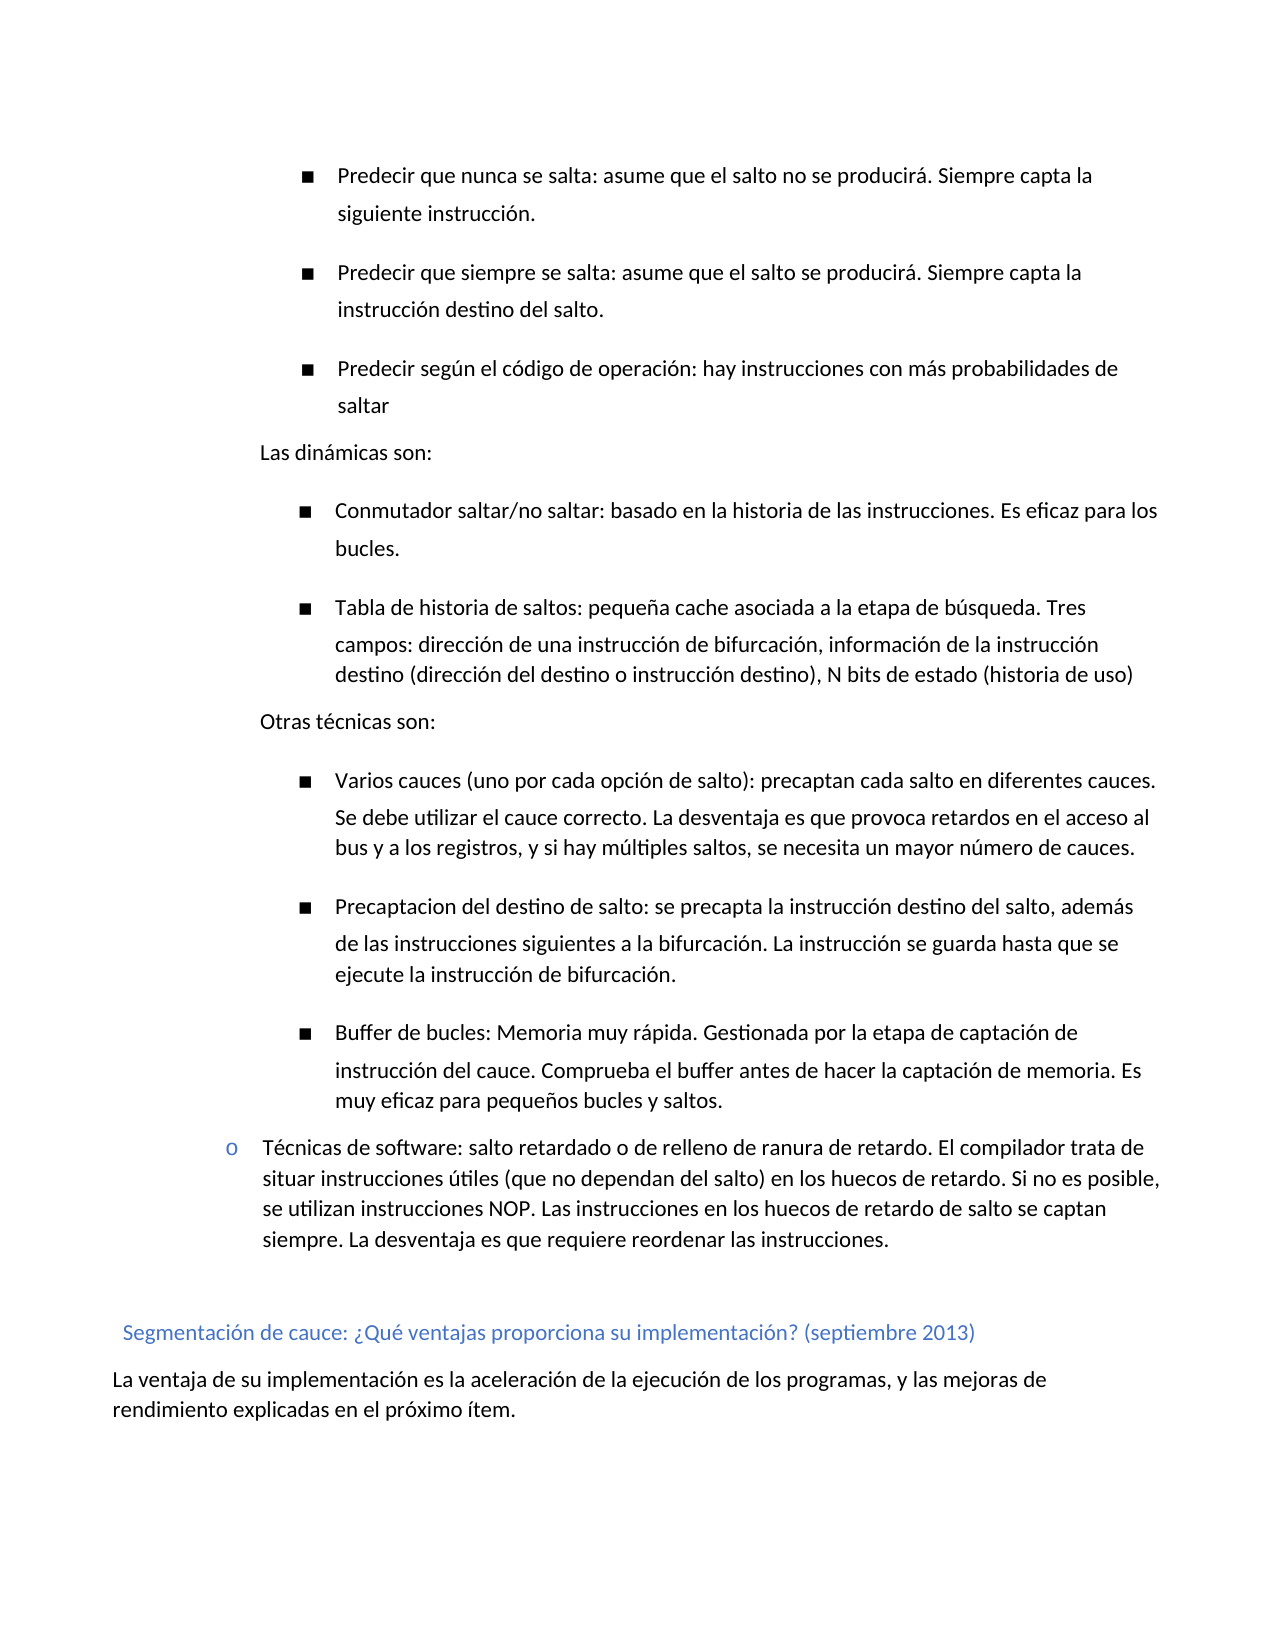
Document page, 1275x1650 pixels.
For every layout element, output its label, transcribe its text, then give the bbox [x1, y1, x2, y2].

text La ventaja de su implementación es la aceleración de la ejecución de los programas, y las mejoras de rendimiento explicadas en el próximo ítem. [112, 1365, 1162, 1423]
list Predecir que nunca se salta: asume que el salto no se producirá. Siempre capta la siguiente instrucción. [300, 150, 1162, 227]
text Las dinámicas son: [260, 438, 1162, 466]
list Conmutador saltar/no saltar: basado en la historia de las instrucciones. Es eficaz para los bucles. [297, 485, 1162, 562]
text Otras técnicas son: [260, 707, 1162, 735]
list Precaptacion del destino de salto: se precapta la instrucción destino del salto, además de las instrucciones siguientes a la bifurcación. La instrucción se guarda hasta que se ejecute la instrucción de bifurcación. [297, 880, 1162, 988]
list Predecir según el código de operación: hay instrucciones con más probabilidades de saltar [300, 342, 1162, 419]
list Predecir que siempre se salta: asume que el salto se producirá. Siempre capta la instrucción destino del salto. [300, 246, 1162, 323]
list Buffer de bucles: Memoria muy rápida. Gestionada por la etapa de captación de instrucción del cauce. Comprueba el buffer antes de hacer la captación de memoria. Es muy eficaz para pequeños bucles y saltos. [297, 1007, 1162, 1114]
list Tabla de historia de saltos: pequeña cache asociada a la etapa de búsqueda. Tres campos: dirección de una instrucción de bifurcación, información de la instrucción destino (dirección del destino o instrucción destino), N bits de estado (historia de uso) [297, 581, 1162, 688]
list Varios cauces (uno por cada opción de salto): precaptan cada salto en diferentes cauces. Se debe utilizar el cauce correcto. La desventaja es que provoca retardos en el acceso al bus y a los registros, y si hay múltiples saltos, se necesita un mayor número de cauces. [297, 754, 1162, 862]
list Técnicas de software: salto retardado o de relleno de ranura de retardo. El compilador trata de situar instrucciones útiles (que no dependan del salto) en los huecos de retardo. Si no es posible, se utilizan instrucciones NOP. Las instrucciones en los huecos de retardo de salto se captan siempre. La desventaja es que requiere reordenar las instrucciones. [225, 1133, 1162, 1253]
text Segmentación de cauce: ¿Qué ventajas proporciona su implementación? (septiembre 2013) [112, 1318, 1162, 1346]
